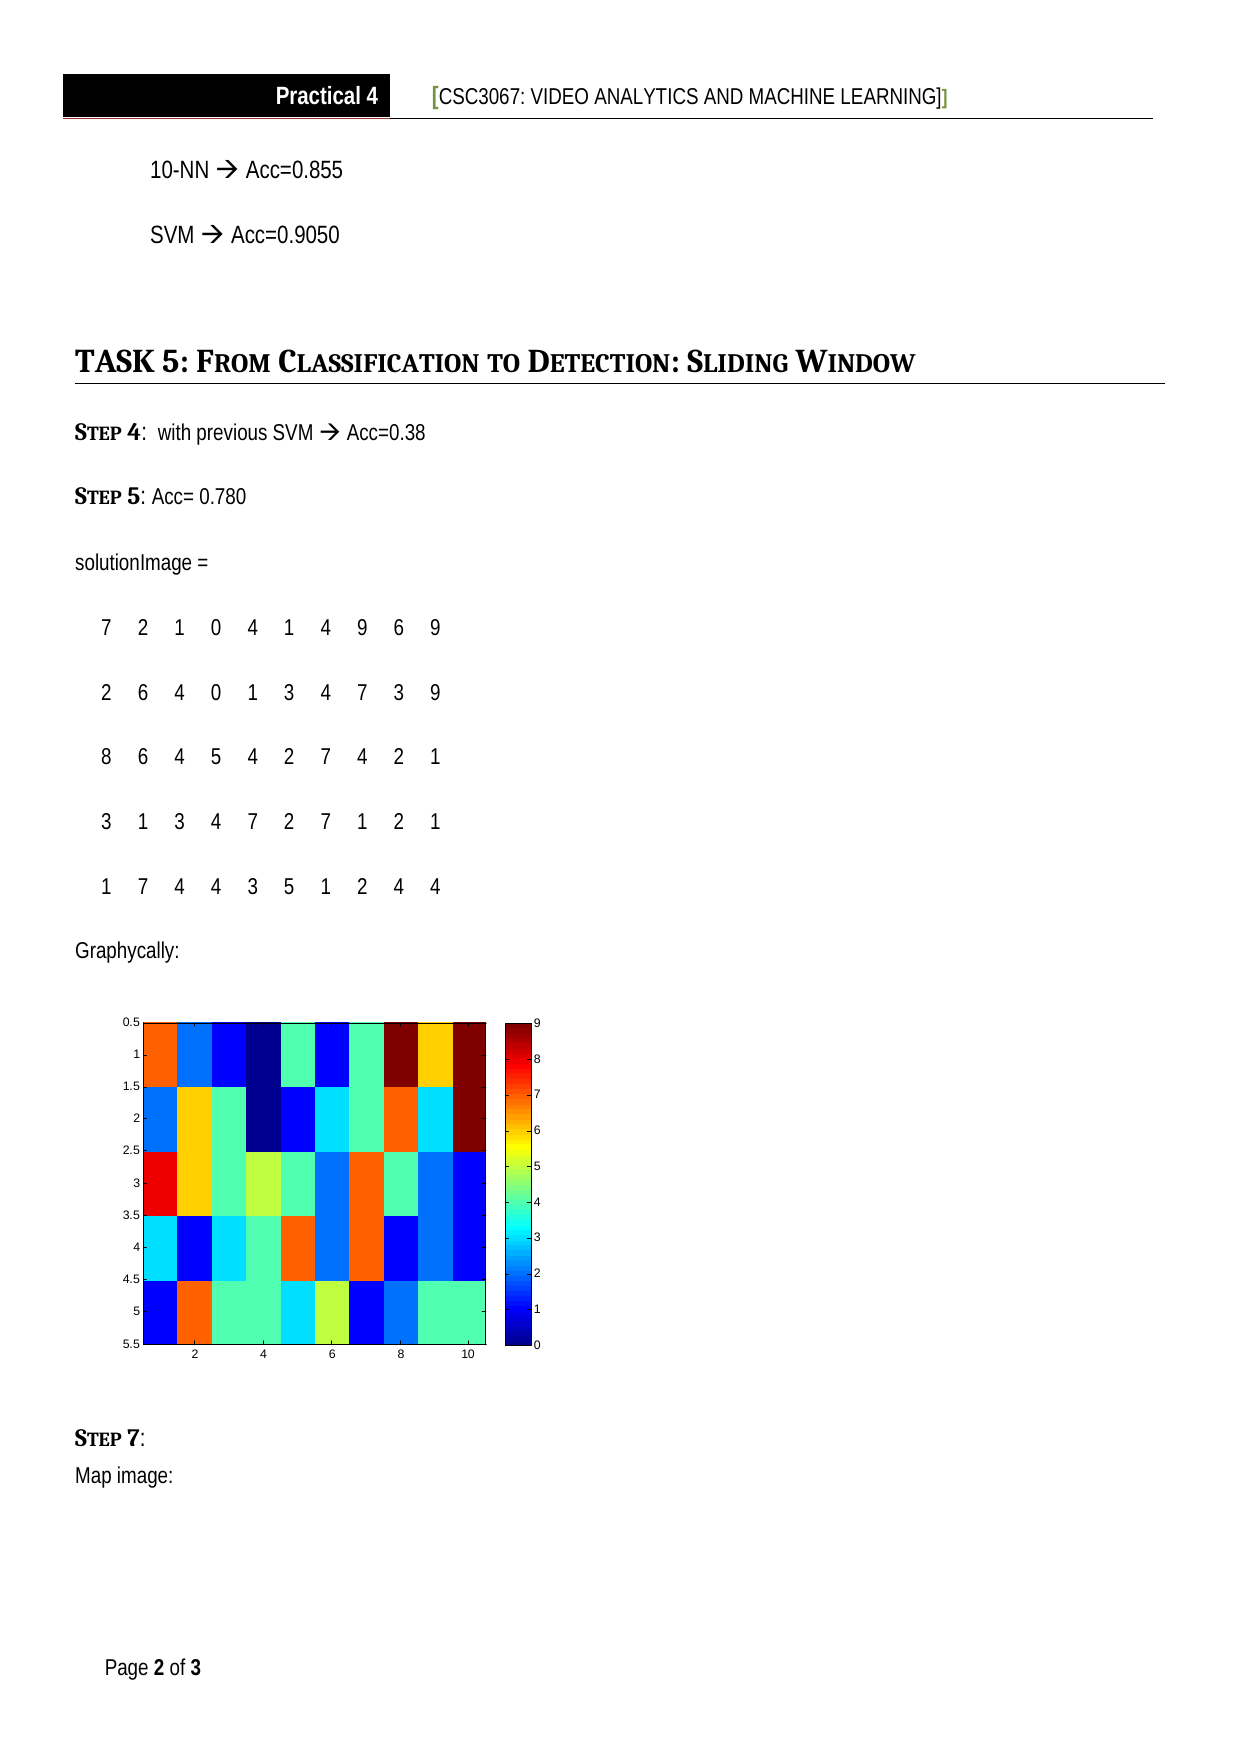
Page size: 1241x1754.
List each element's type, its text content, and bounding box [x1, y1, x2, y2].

text 3 1 3 4 7 2 7 1 2 1 [75, 799, 1165, 834]
text Step 4: with previous SVM Acc=0.38 [75, 411, 1165, 446]
text 1 7 4 4 3 5 1 2 4 4 [75, 863, 1165, 899]
subtitle TASK 5: From Classification to Detection: Sliding Window [75, 343, 1165, 383]
text 8 6 4 5 4 2 7 4 2 1 [75, 734, 1165, 770]
list Map image: [75, 1452, 1165, 1488]
text Step 5: Acc= 0.780 [75, 475, 1165, 511]
text SVM Acc=0.9050 [75, 213, 1165, 249]
list Step 7: [75, 1417, 1165, 1452]
text solutionImage = [75, 540, 1165, 576]
text 2 6 4 0 1 3 4 7 3 9 [75, 669, 1165, 705]
text Graphycally: [75, 928, 1165, 964]
text 7 2 1 0 4 1 4 9 6 9 [75, 605, 1165, 640]
text 10-NN Acc=0.855 [75, 149, 1165, 184]
